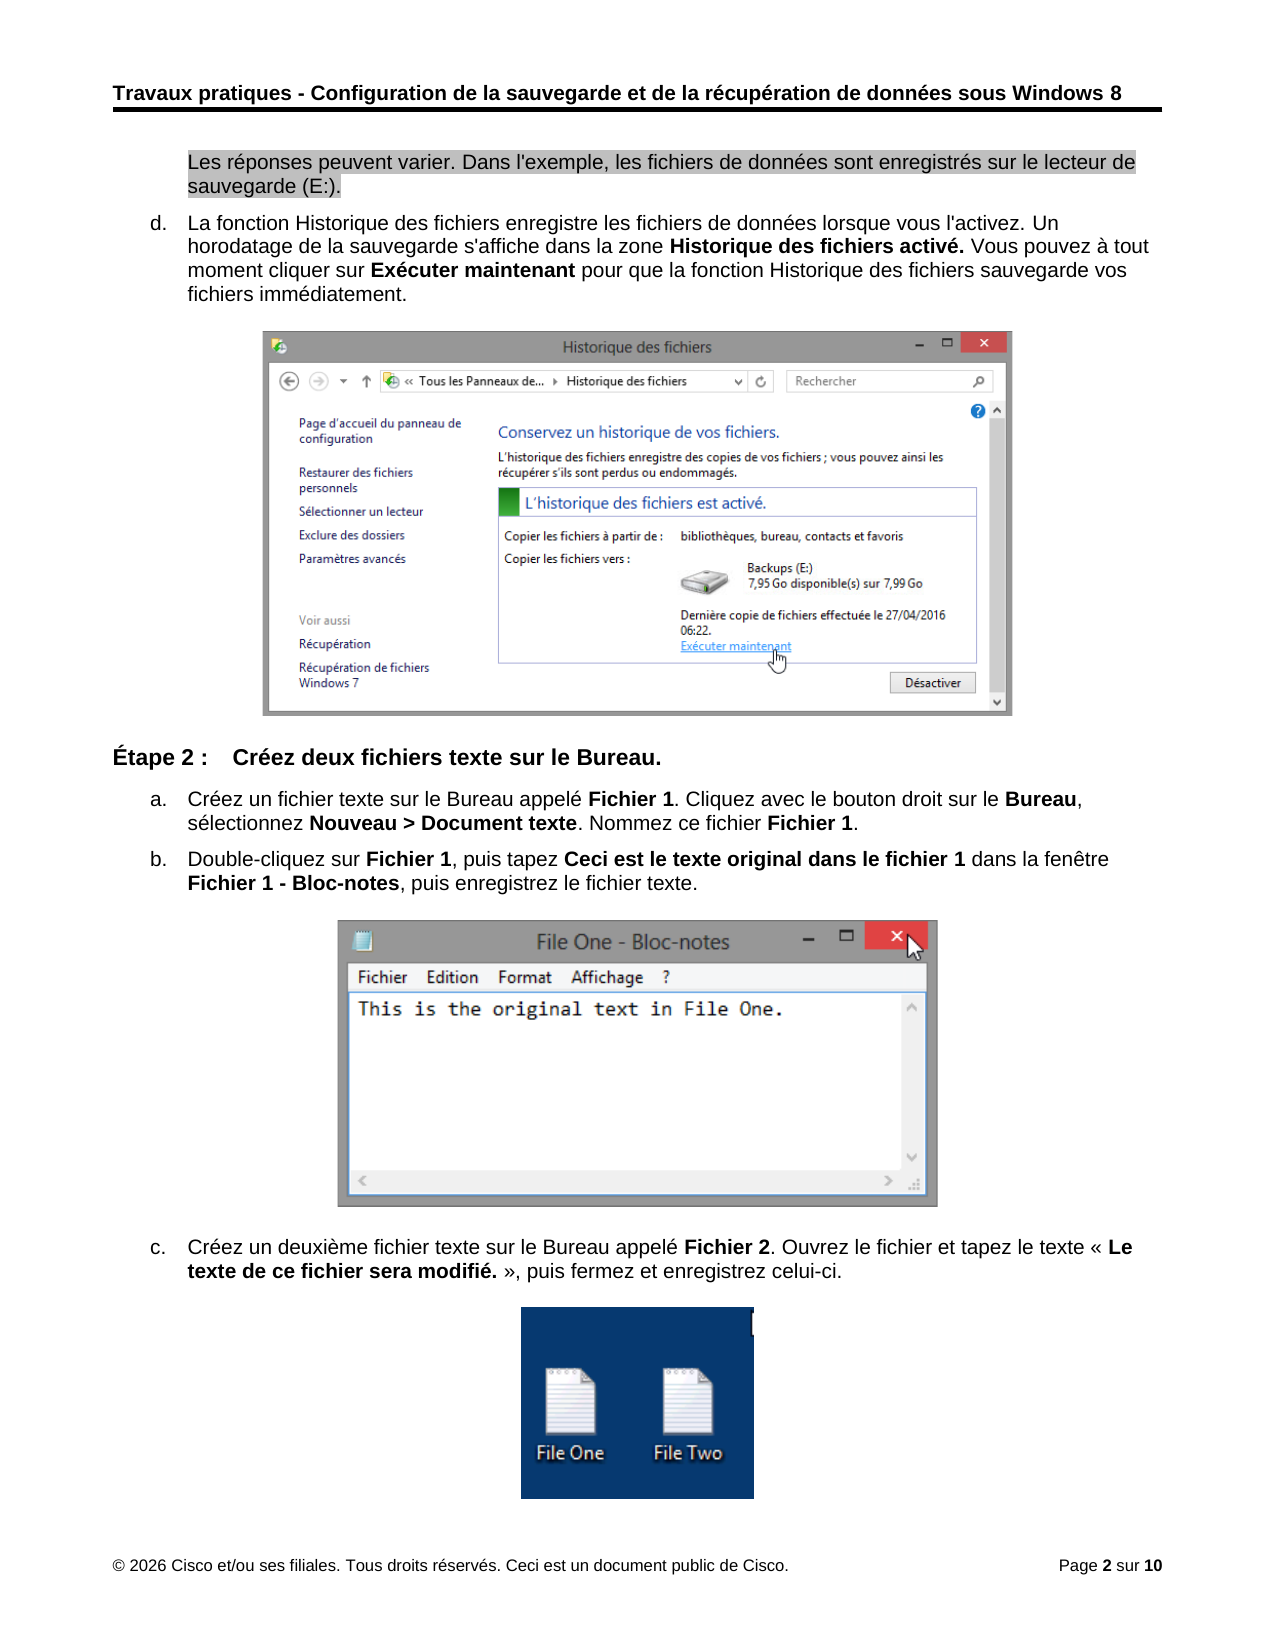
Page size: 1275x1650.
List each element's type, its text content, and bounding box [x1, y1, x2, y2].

text Créez deux fichiers texte sur le Bureau. [112, 744, 1162, 770]
text Double-cliquez sur Fichier 1, puis tapez Ceci est le texte original dans le fichier 1 dans la fenêtre Fichier 1 - Bloc-notes, puis enregistrez le fichier texte. [150, 847, 1162, 895]
text Créez un deuxième fichier texte sur le Bureau appelé Fichier 2. Ouvrez le fichier et tapez le texte « Le texte de ce fichier sera modifié. », puis fermez et enregistrez celui-ci. [150, 1235, 1162, 1283]
text Créez un fichier texte sur le Bureau appelé Fichier 1. Cliquez avec le bouton droit sur le Bureau, sélectionnez Nouveau > Document texte. Nommez ce fichier Fichier 1. [150, 787, 1162, 835]
text Les réponses peuvent varier. Dans l'exemple, les fichiers de données sont enregistrés sur le lecteur de sauvegarde (E:). [341, 150, 1162, 198]
picture [262, 331, 1013, 716]
text La fonction Historique des fichiers enregistre les fichiers de données lorsque vous l'activez. Un horodatage de la sauvegarde s'affiche dans la zone Historique des fichiers activé. Vous pouvez à tout moment cliquer sur Exécuter maintenant pour que la fonction Historique des fichiers sauvegarde vos fichiers immédiatement. [150, 210, 1162, 306]
picture [337, 920, 938, 1207]
picture [521, 1307, 754, 1499]
